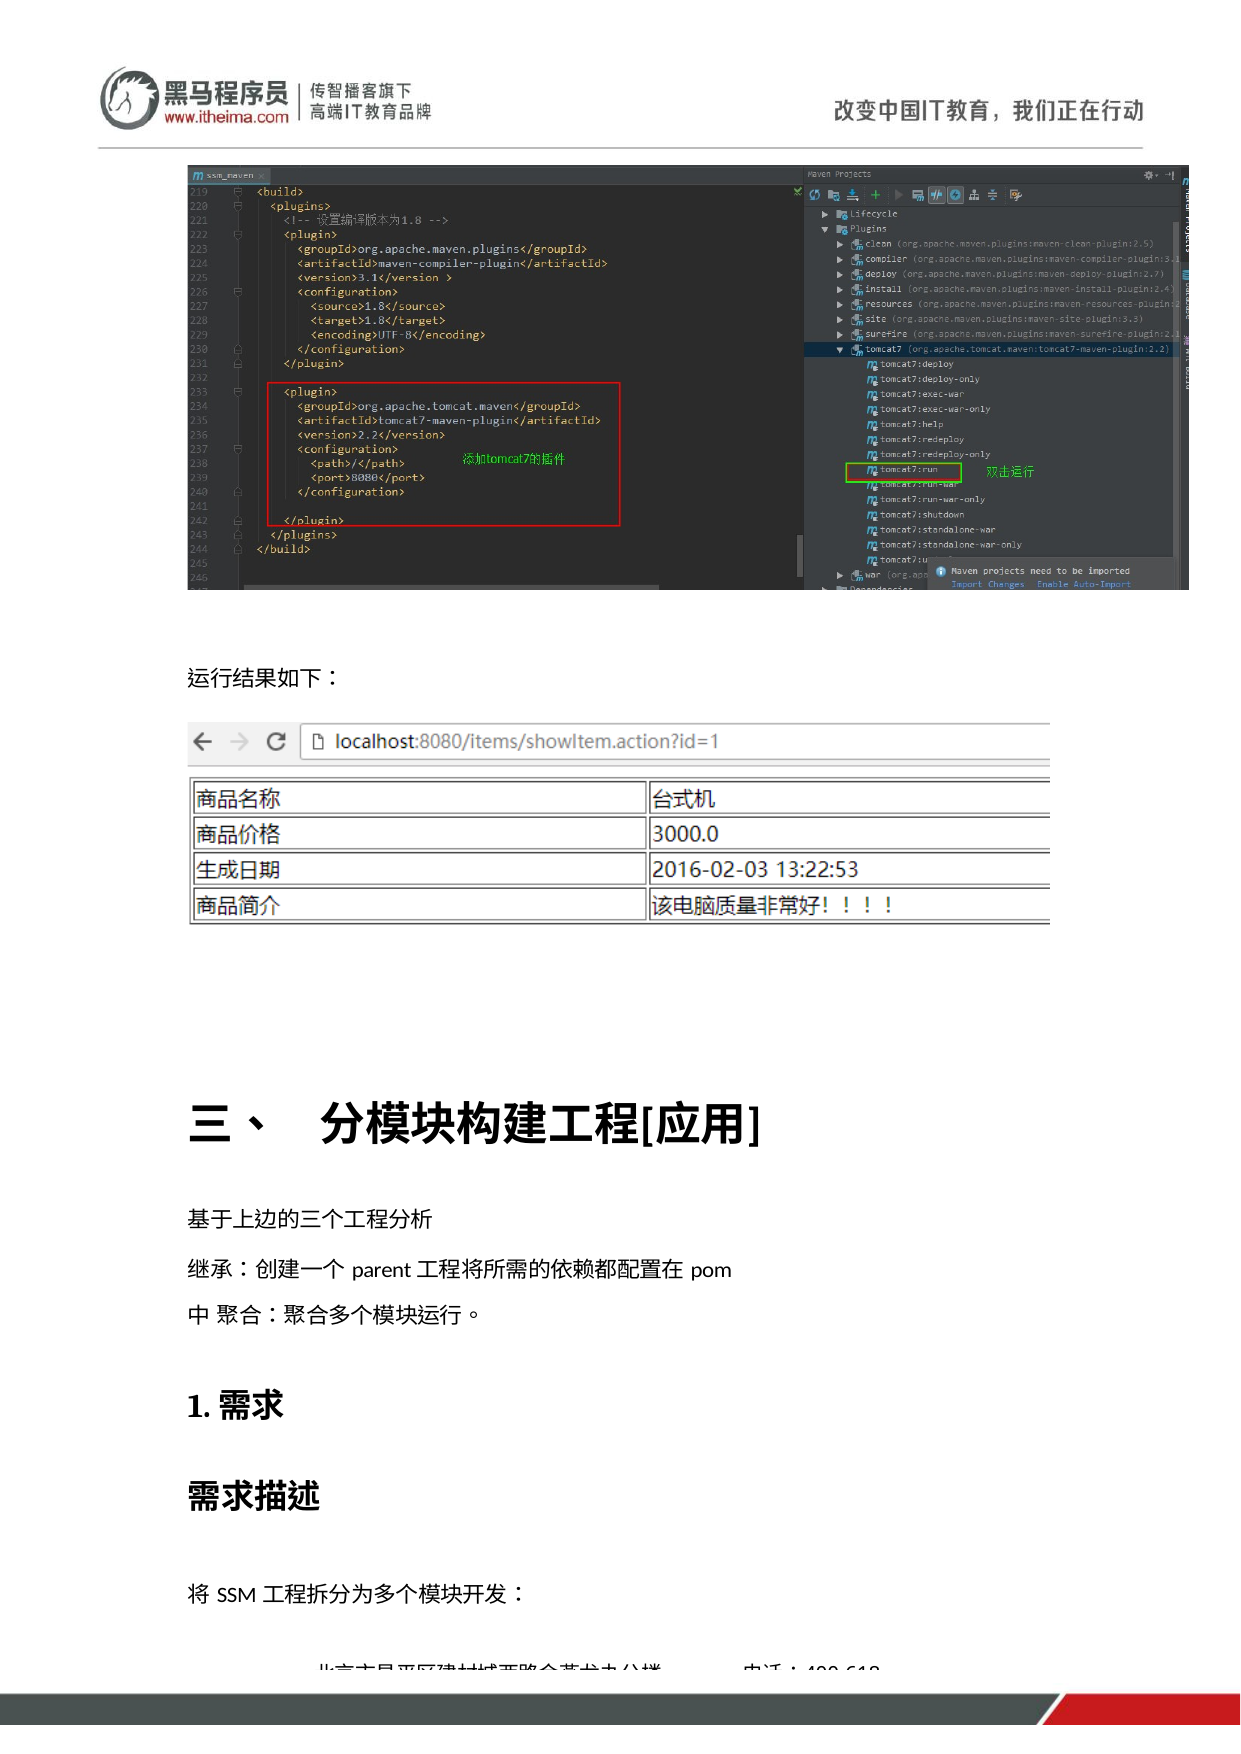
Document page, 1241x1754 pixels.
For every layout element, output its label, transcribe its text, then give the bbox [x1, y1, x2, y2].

text 将 SSM 工程拆分为多个模块开发： [188, 1579, 1055, 1609]
picture [0, 0, 1241, 157]
text 继承：创建一个 parent 工程将所需的依赖都配置在 pom 中 聚合：聚合多个模块运行。 [188, 1253, 750, 1329]
subtitle 1. 需求 需求描述 [188, 1382, 324, 1518]
subtitle 三、 分模块构建工程[应用] [188, 1092, 1055, 1154]
picture [0, 1634, 1241, 1725]
picture [187, 722, 1050, 985]
text 基于上边的三个工程分析 [188, 1204, 1055, 1233]
picture [187, 165, 1189, 590]
text 运行结果如下： [188, 663, 1055, 692]
